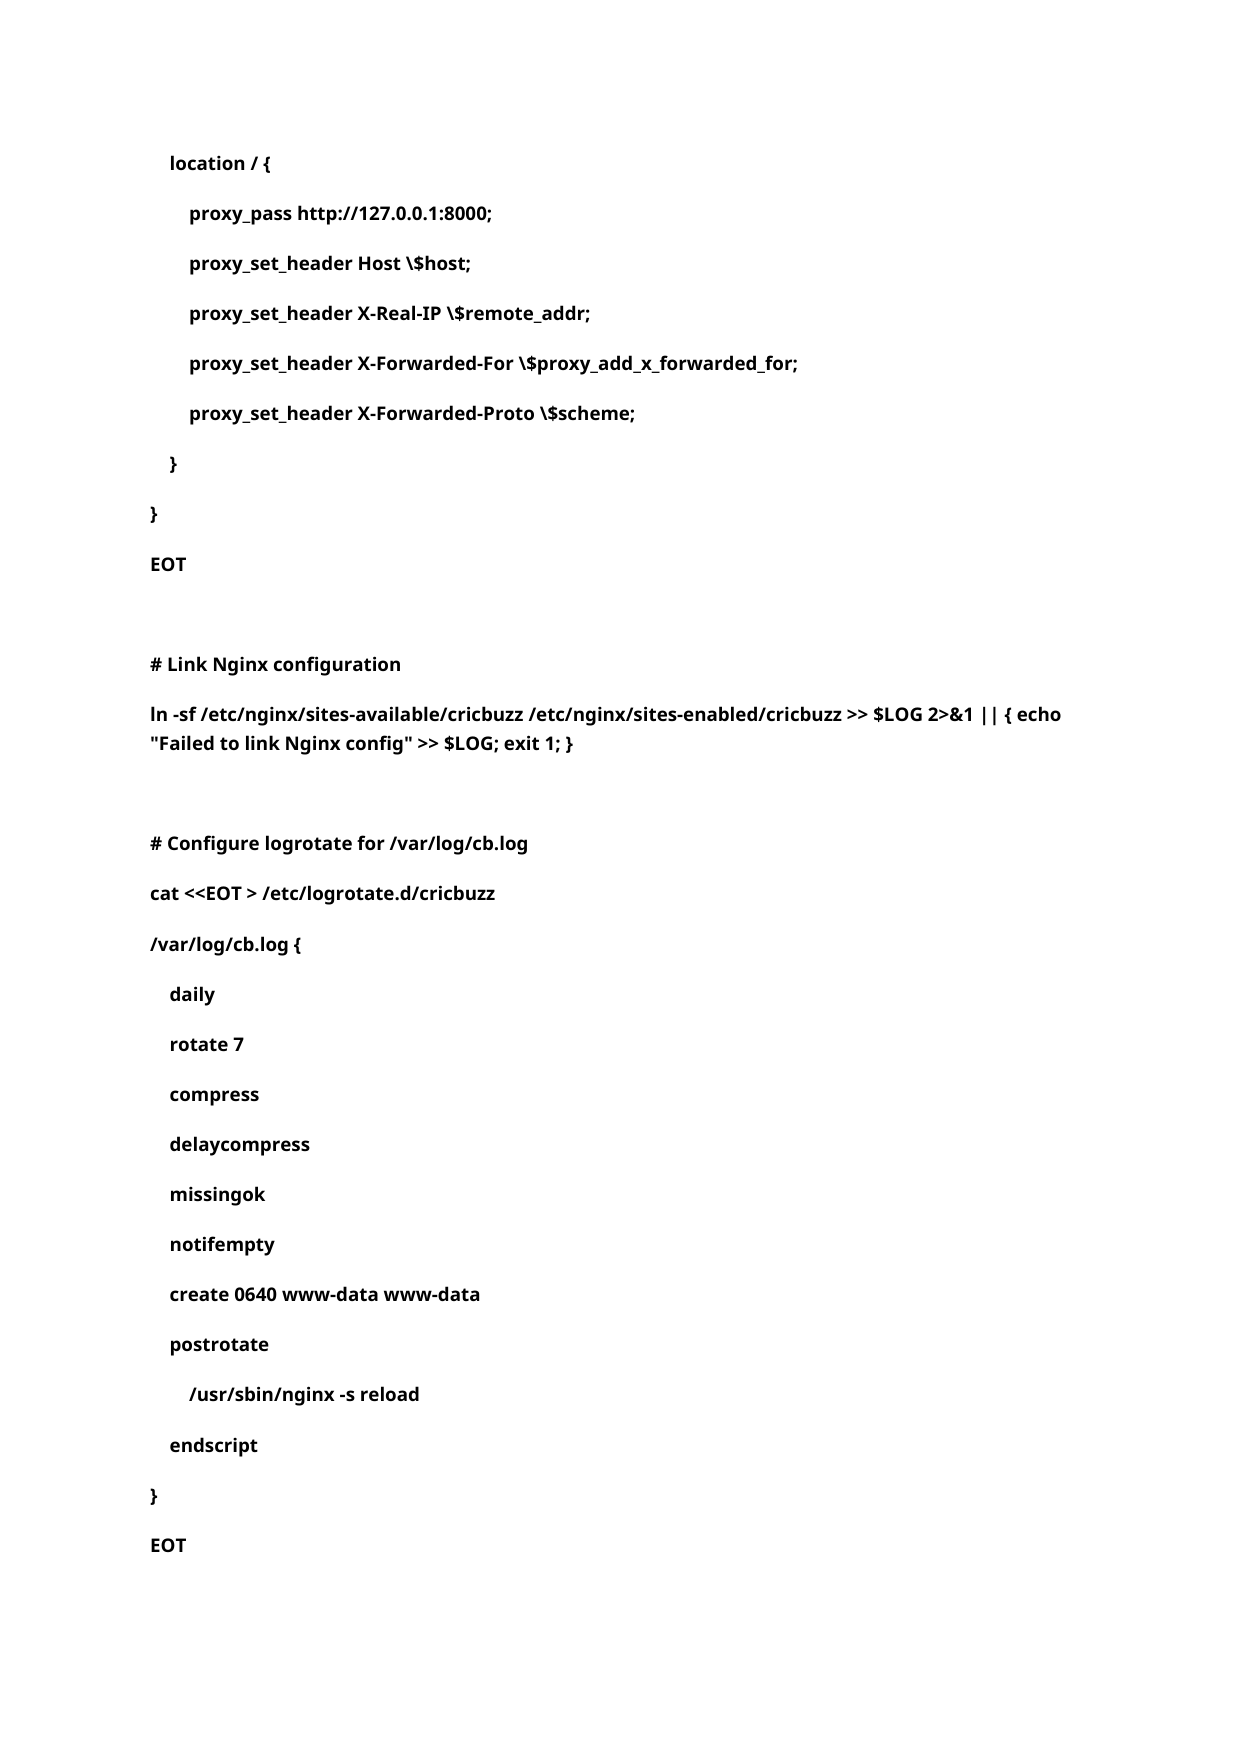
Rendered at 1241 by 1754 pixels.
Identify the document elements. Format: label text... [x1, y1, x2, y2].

text /usr/sbin/nginx -s reload [150, 1382, 1090, 1407]
text proxy_pass http://127.0.0.1:8000; [150, 200, 1090, 226]
text daily [150, 981, 1090, 1006]
text proxy_set_header X-Forwarded-Proto \$scheme; [150, 401, 1090, 426]
text } [150, 451, 1090, 476]
text notifempty [150, 1231, 1090, 1257]
text cat <<EOT > /etc/logrotate.d/cricbuzz [150, 881, 1090, 906]
text proxy_set_header Host \$host; [150, 250, 1090, 276]
text # Configure logrotate for /var/log/cb.log [150, 831, 1090, 856]
text proxy_set_header X-Real-IP \$remote_addr; [150, 300, 1090, 326]
text missingok [150, 1181, 1090, 1207]
text EOT [150, 551, 1090, 576]
text EOT [150, 1532, 1090, 1558]
text endscript [150, 1432, 1090, 1457]
text rotate 7 [150, 1031, 1090, 1057]
text create 0640 www-data www-data [150, 1282, 1090, 1307]
text location / { [150, 150, 1090, 176]
text /var/log/cb.log { [150, 931, 1090, 956]
text ln -sf /etc/nginx/sites-available/cricbuzz /etc/nginx/sites-enabled/cricbuzz >> $LOG 2>&1 || { echo "Failed to link Nginx config" >> $LOG; exit 1; } [150, 701, 1090, 756]
text delaycompress [150, 1131, 1090, 1157]
text postrotate [150, 1332, 1090, 1357]
text proxy_set_header X-Forwarded-For \$proxy_add_x_forwarded_for; [150, 350, 1090, 376]
text } [150, 1482, 1090, 1507]
text # Link Nginx configuration [150, 651, 1090, 677]
text } [150, 501, 1090, 526]
text compress [150, 1081, 1090, 1107]
